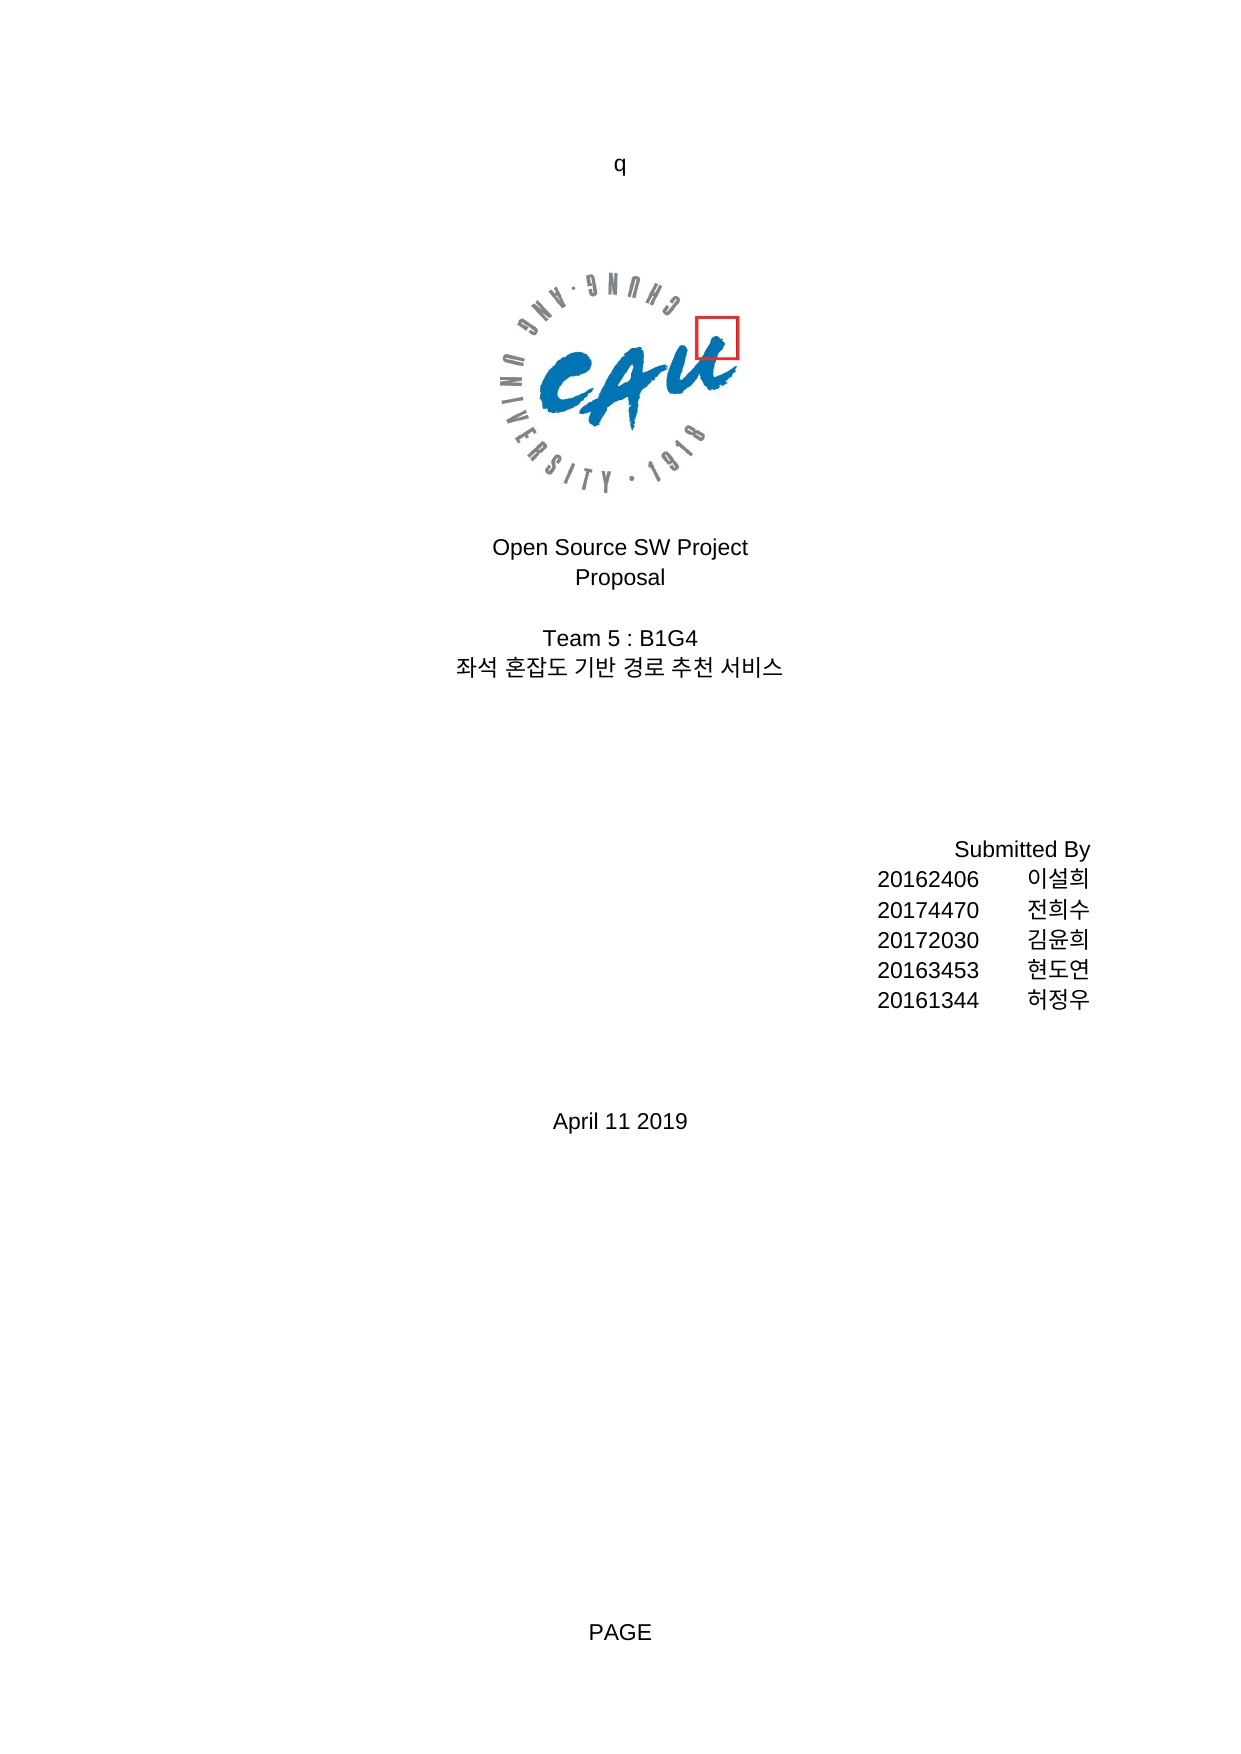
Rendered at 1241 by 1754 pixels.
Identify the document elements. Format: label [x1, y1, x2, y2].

picture [499, 270, 742, 496]
